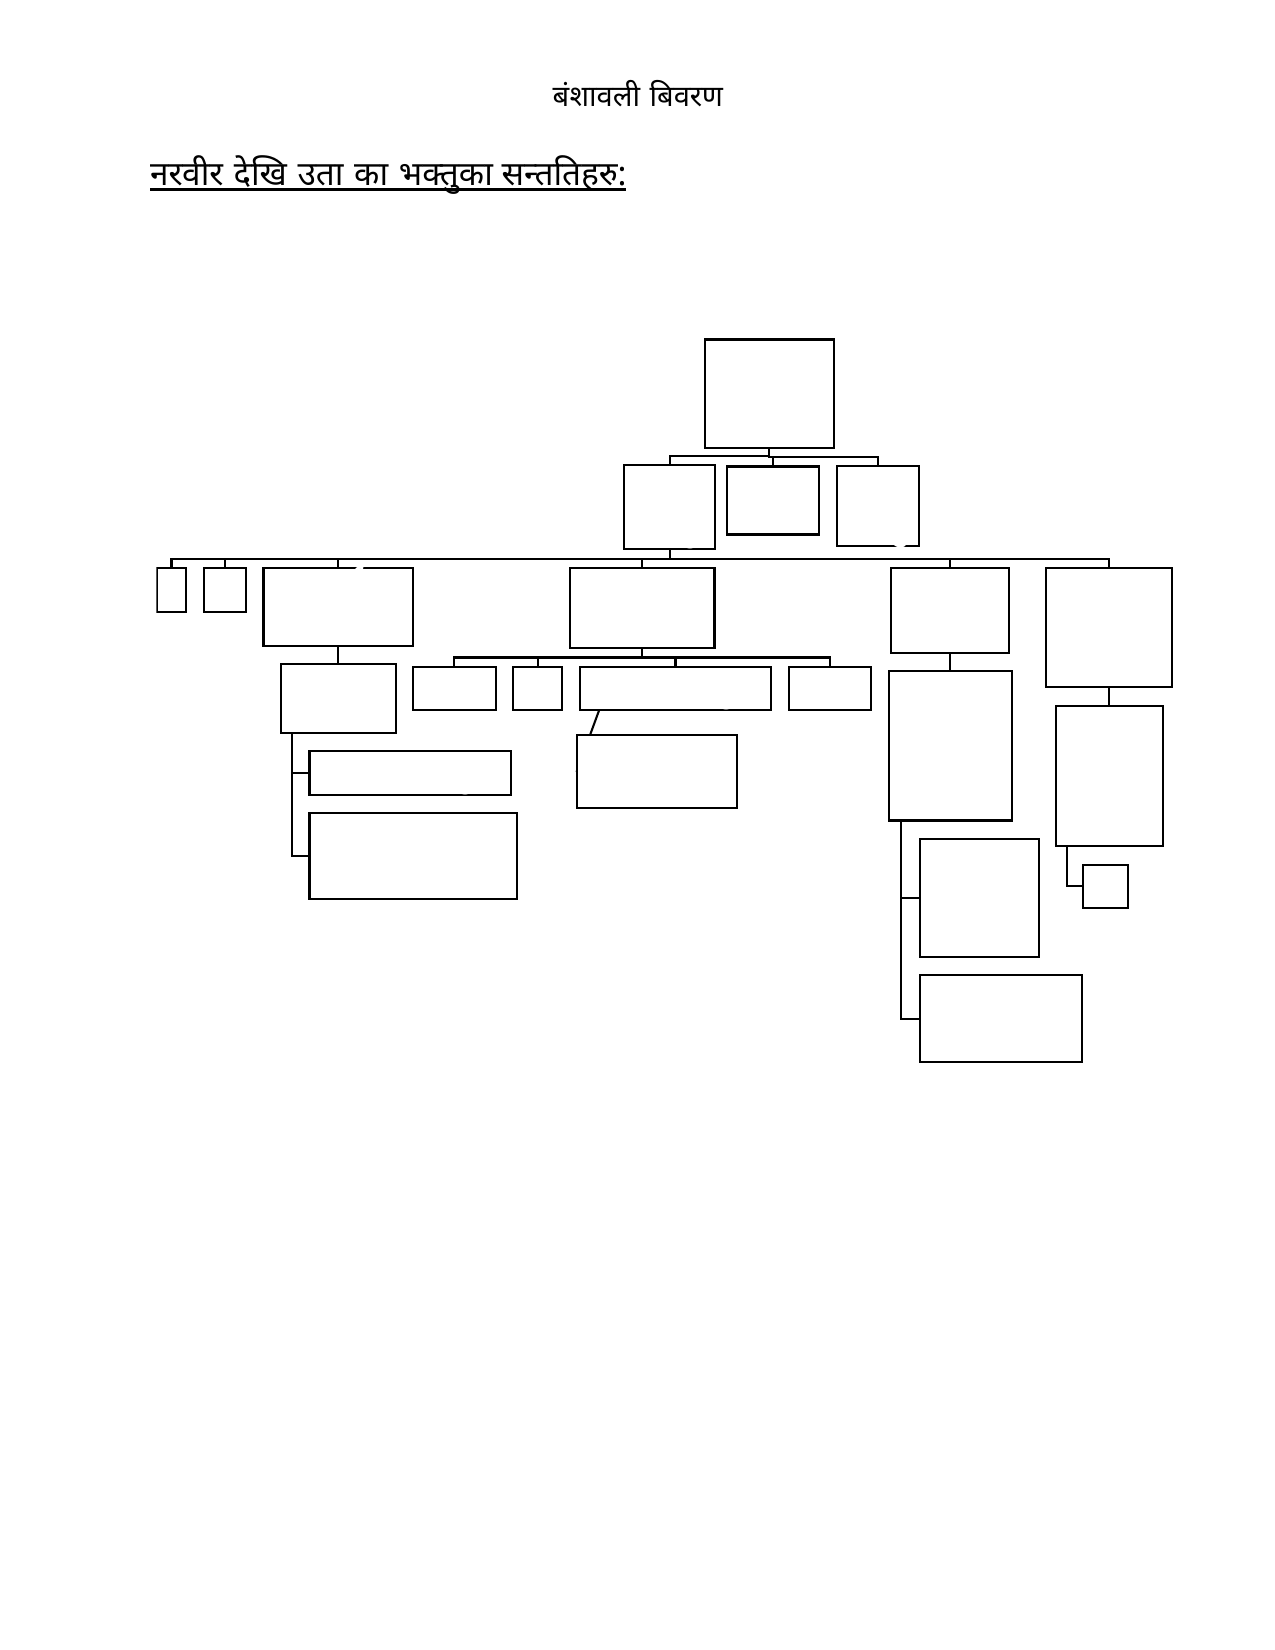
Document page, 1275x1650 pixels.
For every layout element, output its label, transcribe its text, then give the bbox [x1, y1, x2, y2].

text नरवीर देखि उता का भक्तुका सन्ततिहरु: [150, 150, 1125, 195]
